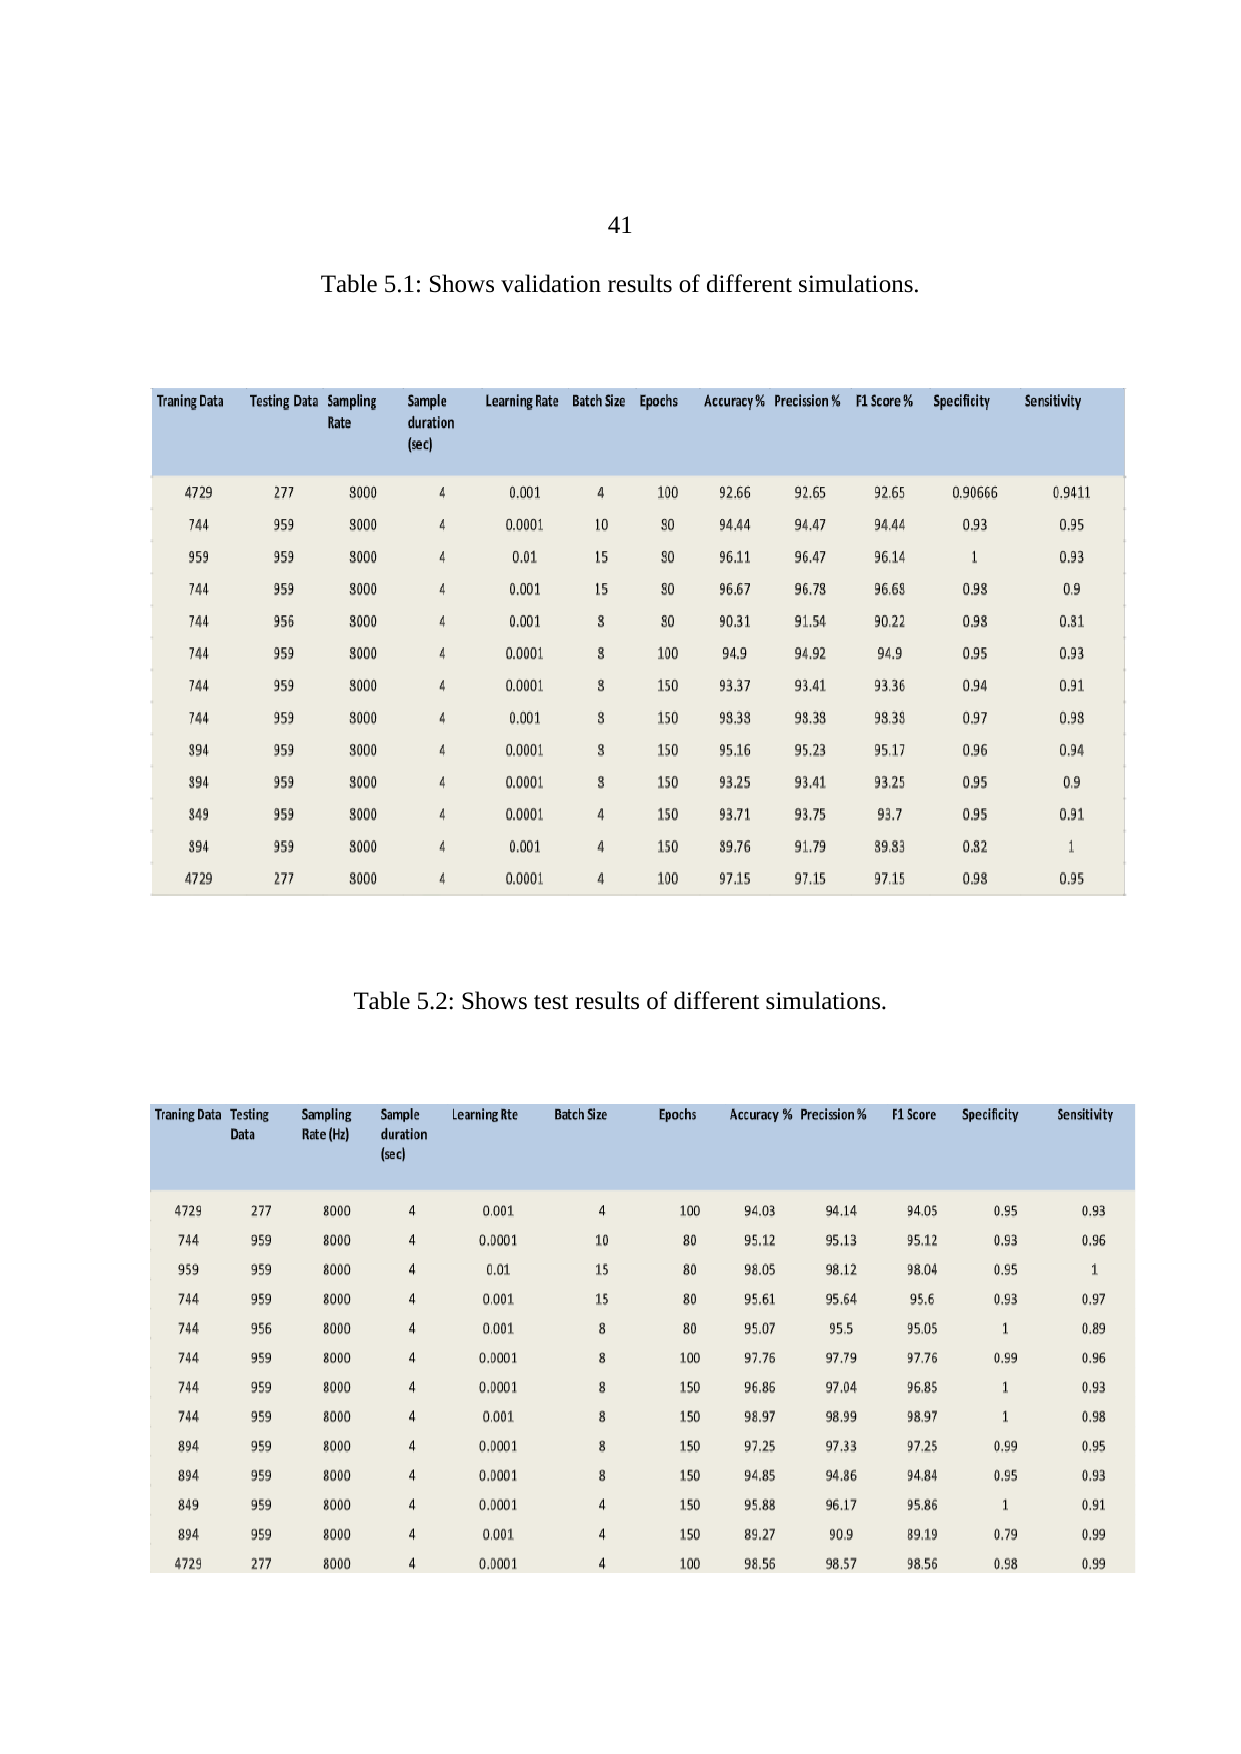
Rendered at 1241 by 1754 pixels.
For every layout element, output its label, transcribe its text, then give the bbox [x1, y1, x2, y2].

picture [150, 388, 1127, 896]
text 41 [150, 210, 1090, 238]
text Table 5.1: Shows validation results of different simulations. [150, 269, 1090, 298]
picture [150, 1104, 1135, 1573]
text Table 5.2: Shows test results of different simulations. [150, 986, 1090, 1015]
